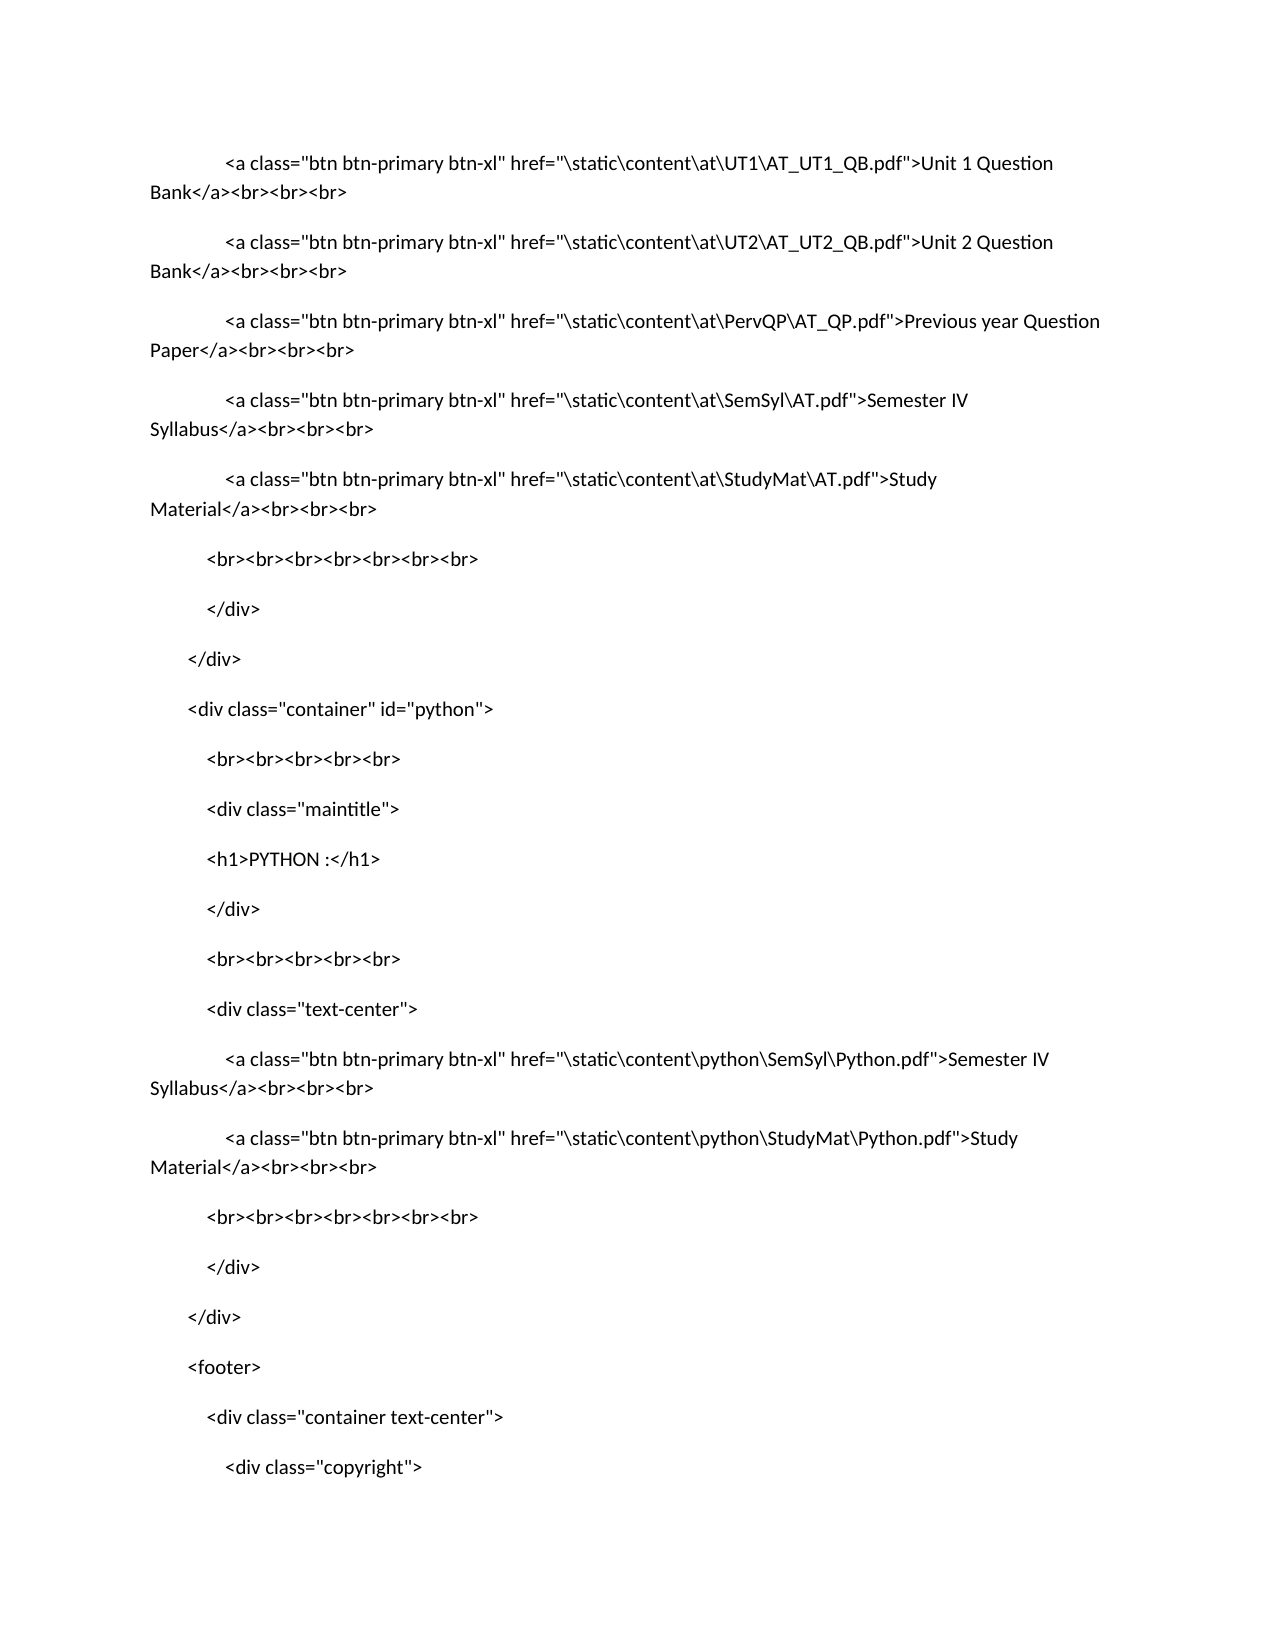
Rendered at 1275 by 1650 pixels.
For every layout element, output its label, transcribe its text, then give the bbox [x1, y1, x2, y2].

text <div class="maintitle"> [150, 796, 1125, 821]
text </div> [150, 596, 1125, 621]
text <div class="copyright"> [150, 1454, 1125, 1479]
text </div> [150, 646, 1125, 671]
text <h1>PYTHON :</h1> [150, 846, 1125, 871]
text <a class="btn btn-primary btn-xl" href="\static\content\python\SemSyl\Python.pdf">Semester IV Syllabus</a><br><br><br> [150, 1046, 1125, 1100]
text </div> [150, 1254, 1125, 1279]
text <div class="text-center"> [150, 996, 1125, 1021]
text <a class="btn btn-primary btn-xl" href="\static\content\at\SemSyl\AT.pdf">Semester IV Syllabus</a><br><br><br> [150, 387, 1125, 442]
text <a class="btn btn-primary btn-xl" href="\static\content\at\UT2\AT_UT2_QB.pdf">Unit 2 Question Bank</a><br><br><br> [150, 229, 1125, 284]
text <footer> [150, 1354, 1125, 1379]
text <br><br><br><br><br> [150, 746, 1125, 771]
text <a class="btn btn-primary btn-xl" href="\static\content\python\StudyMat\Python.pdf">Study Material</a><br><br><br> [150, 1125, 1125, 1179]
text </div> [150, 1304, 1125, 1329]
text <a class="btn btn-primary btn-xl" href="\static\content\at\PervQP\AT_QP.pdf">Previous year Question Paper</a><br><br><br> [150, 308, 1125, 363]
text <div class="container text-center"> [150, 1404, 1125, 1429]
text <br><br><br><br><br> [150, 946, 1125, 971]
text <div class="container" id="python"> [150, 696, 1125, 721]
text <br><br><br><br><br><br><br> [150, 546, 1125, 571]
text </div> [150, 896, 1125, 921]
text <br><br><br><br><br><br><br> [150, 1204, 1125, 1229]
text <a class="btn btn-primary btn-xl" href="\static\content\at\StudyMat\AT.pdf">Study Material</a><br><br><br> [150, 467, 1125, 521]
text <a class="btn btn-primary btn-xl" href="\static\content\at\UT1\AT_UT1_QB.pdf">Unit 1 Question Bank</a><br><br><br> [150, 150, 1125, 204]
